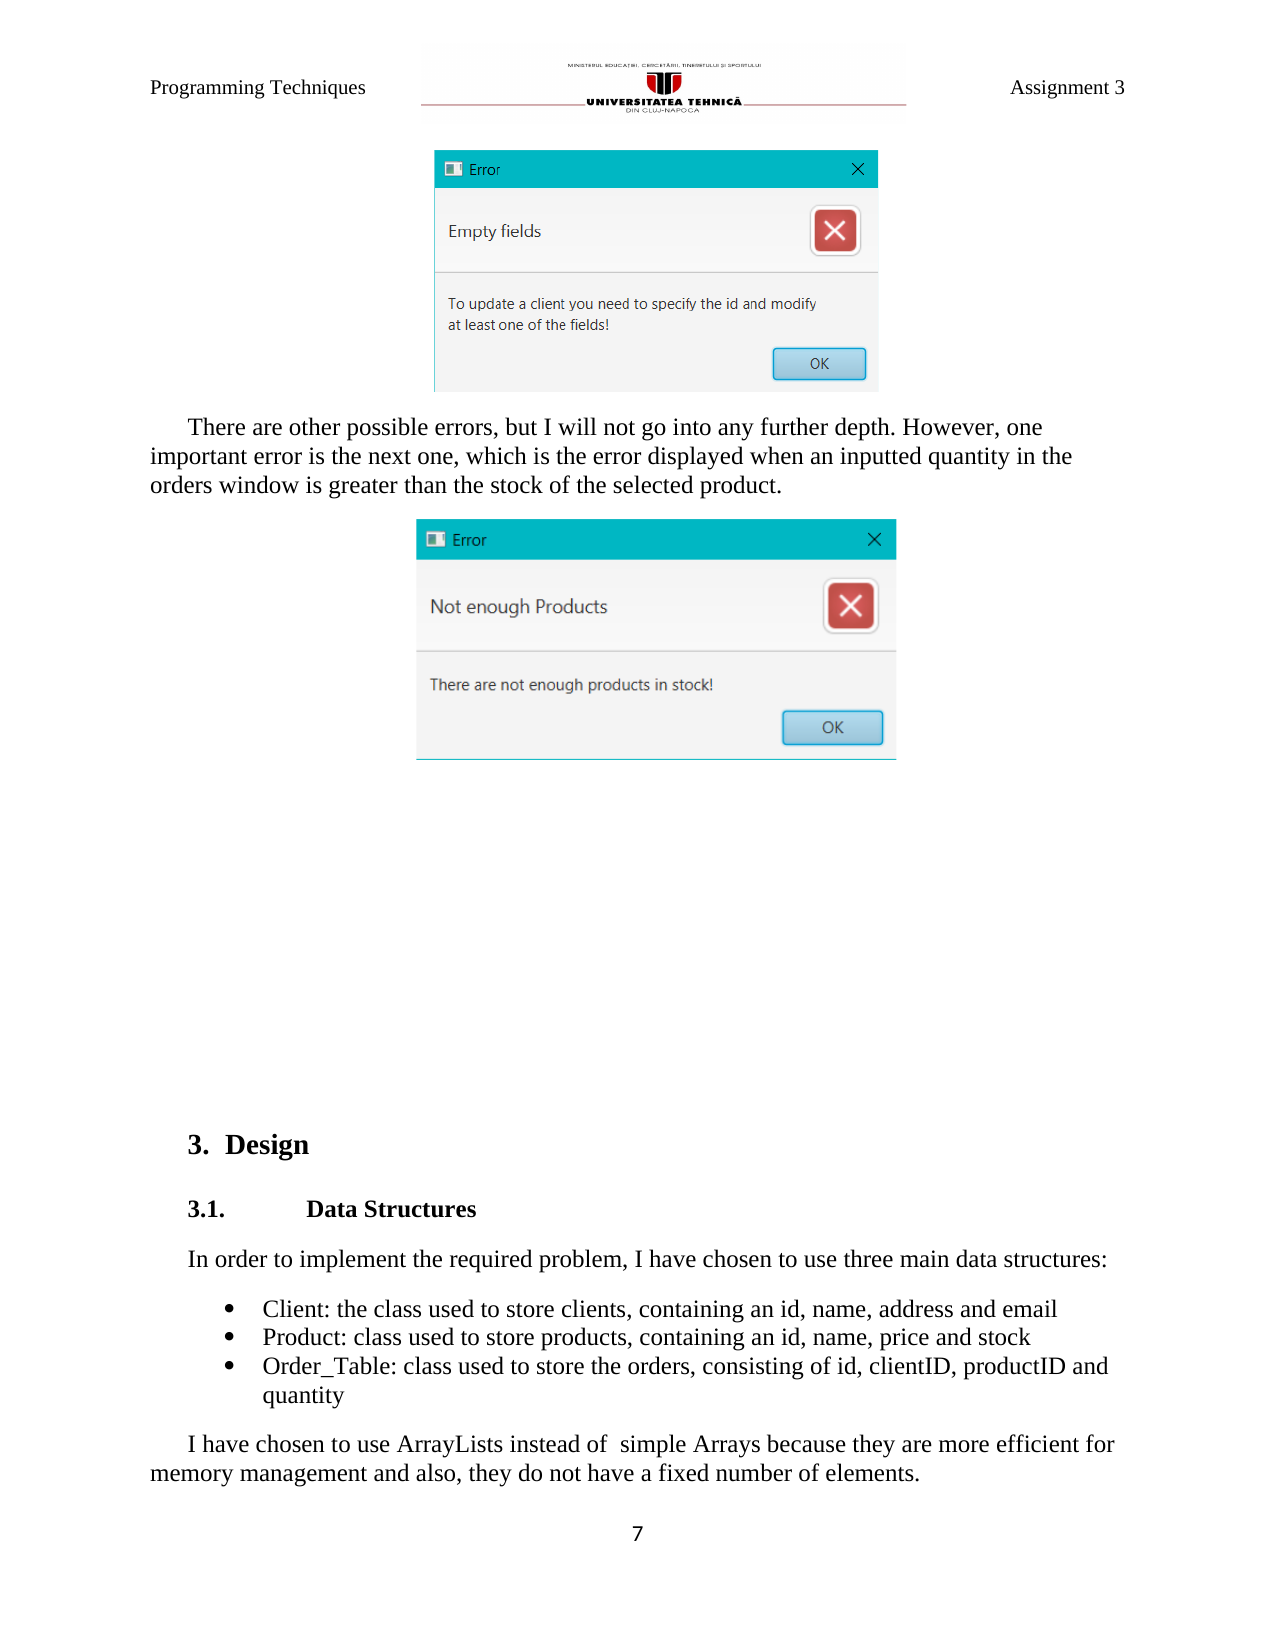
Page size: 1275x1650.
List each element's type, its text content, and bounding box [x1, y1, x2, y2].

picture [421, 43, 907, 124]
list Order_Table: class used to store the orders, consisting of id, clientID, productID and quantity [225, 1351, 1125, 1409]
list Client: the class used to store clients, containing an id, name, address and email [225, 1294, 1125, 1322]
list Product: class used to store products, containing an id, name, price and stock [225, 1322, 1125, 1351]
picture [416, 519, 897, 760]
picture [434, 150, 879, 392]
text In order to implement the required problem, I have chosen to use three main data structures: [150, 1244, 1125, 1273]
text There are other possible errors, but I will not go into any further depth. However, one important error is the next one, which is the error displayed when an inputted quantity in the orders window is greater than the stock of the selected product. [150, 412, 1125, 499]
list Design [187, 1127, 1125, 1161]
list Data Structures [187, 1194, 1125, 1223]
text I have chosen to use ArrayLists instead of simple Arrays because they are more efficient for memory management and also, they do not have a fixed number of elements. [150, 1429, 1125, 1487]
